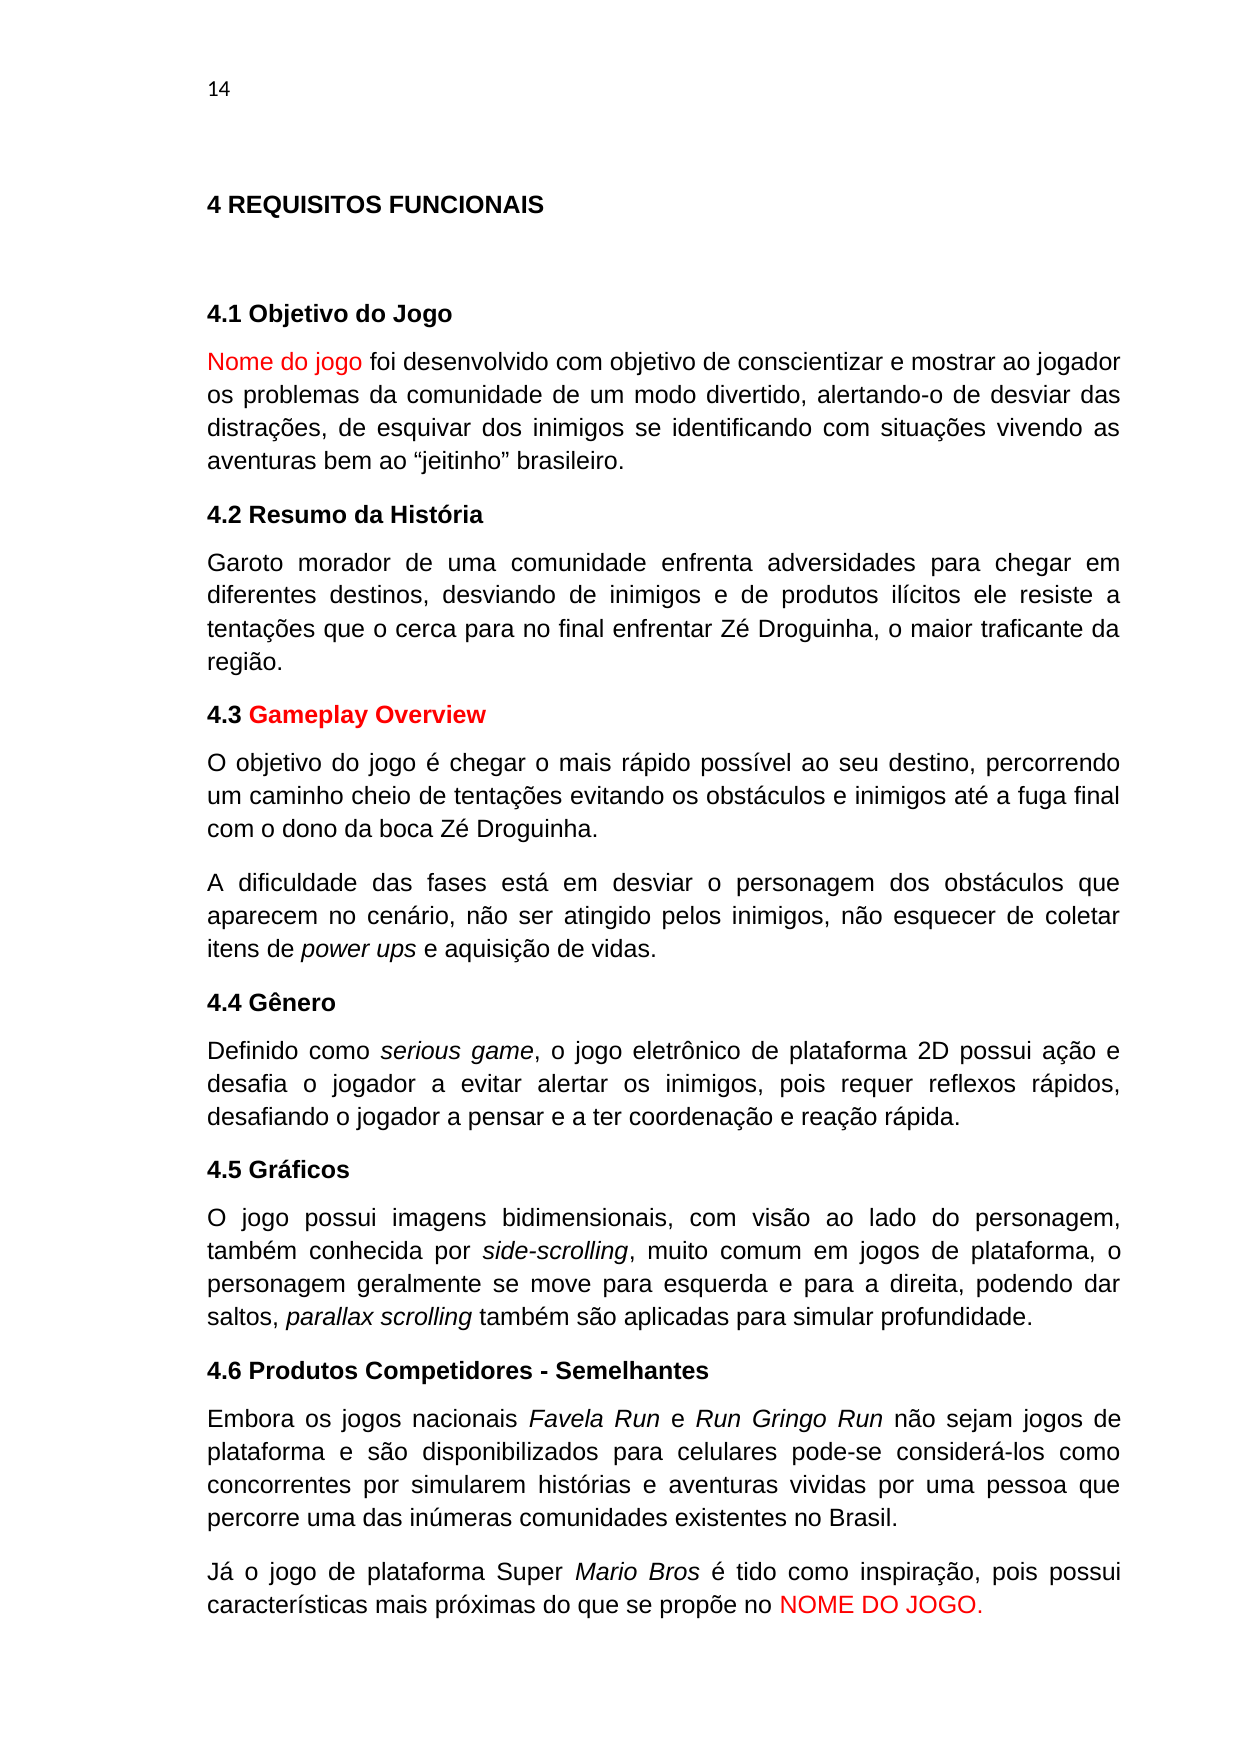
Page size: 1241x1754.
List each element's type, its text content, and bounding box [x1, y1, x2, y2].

text 4.3 Gameplay Overview [207, 700, 1122, 729]
text A dificuldade das fases está em desviar o personagem dos obstáculos que aparecem no cenário, não ser atingido pelos inimigos, não esquecer de coletar itens de power ups e aquisição de vidas. [207, 868, 1122, 963]
text 4.2 Resumo da História [207, 500, 1122, 528]
text 4.1 Objetivo do Jogo [207, 299, 1122, 328]
text 4.4 Gênero [207, 988, 1122, 1017]
text 4.6 Produtos Competidores - Semelhantes [207, 1356, 1122, 1385]
subtitle 4 REQUISITOS FUNCIONAIS [207, 190, 1122, 218]
text O jogo possui imagens bidimensionais, com visão ao lado do personagem, também conhecida por side-scrolling, muito comum em jogos de plataforma, o personagem geralmente se move para esquerda e para a direita, podendo dar saltos, parallax scrolling também são aplicadas para simular profundidade. [207, 1203, 1122, 1331]
text Embora os jogos nacionais Favela Run e Run Gringo Run não sejam jogos de plataforma e são disponibilizados para celulares pode-se considerá-los como concorrentes por simularem histórias e aventuras vividas por uma pessoa que percorre uma das inúmeras comunidades existentes no Brasil. [207, 1404, 1122, 1532]
text Nome do jogo foi desenvolvido com objetivo de conscientizar e mostrar ao jogador os problemas da comunidade de um modo divertido, alertando-o de desviar das distrações, de esquivar dos inimigos se identificando com situações vivendo as aventuras bem ao “jeitinho” brasileiro. [207, 347, 1122, 475]
text Garoto morador de uma comunidade enfrenta adversidades para chegar em diferentes destinos, desviando de inimigos e de produtos ilícitos ele resiste a tentações que o cerca para no final enfrentar Zé Droguinha, o maior traficante da região. [207, 547, 1122, 675]
text Já o jogo de plataforma Super Mario Bros é tido como inspiração, pois possui características mais próximas do que se propõe no NOME DO JOGO. [207, 1557, 1122, 1618]
text O objetivo do jogo é chegar o mais rápido possível ao seu destino, percorrendo um caminho cheio de tentações evitando os obstáculos e inimigos até a fuga final com o dono da boca Zé Droguinha. [207, 748, 1122, 843]
text Definido como serious game, o jogo eletrônico de plataforma 2D possui ação e desafia o jogador a evitar alertar os inimigos, pois requer reflexos rápidos, desafiando o jogador a pensar e a ter coordenação e reação rápida. [207, 1036, 1122, 1130]
text 4.5 Gráficos [207, 1156, 1122, 1184]
